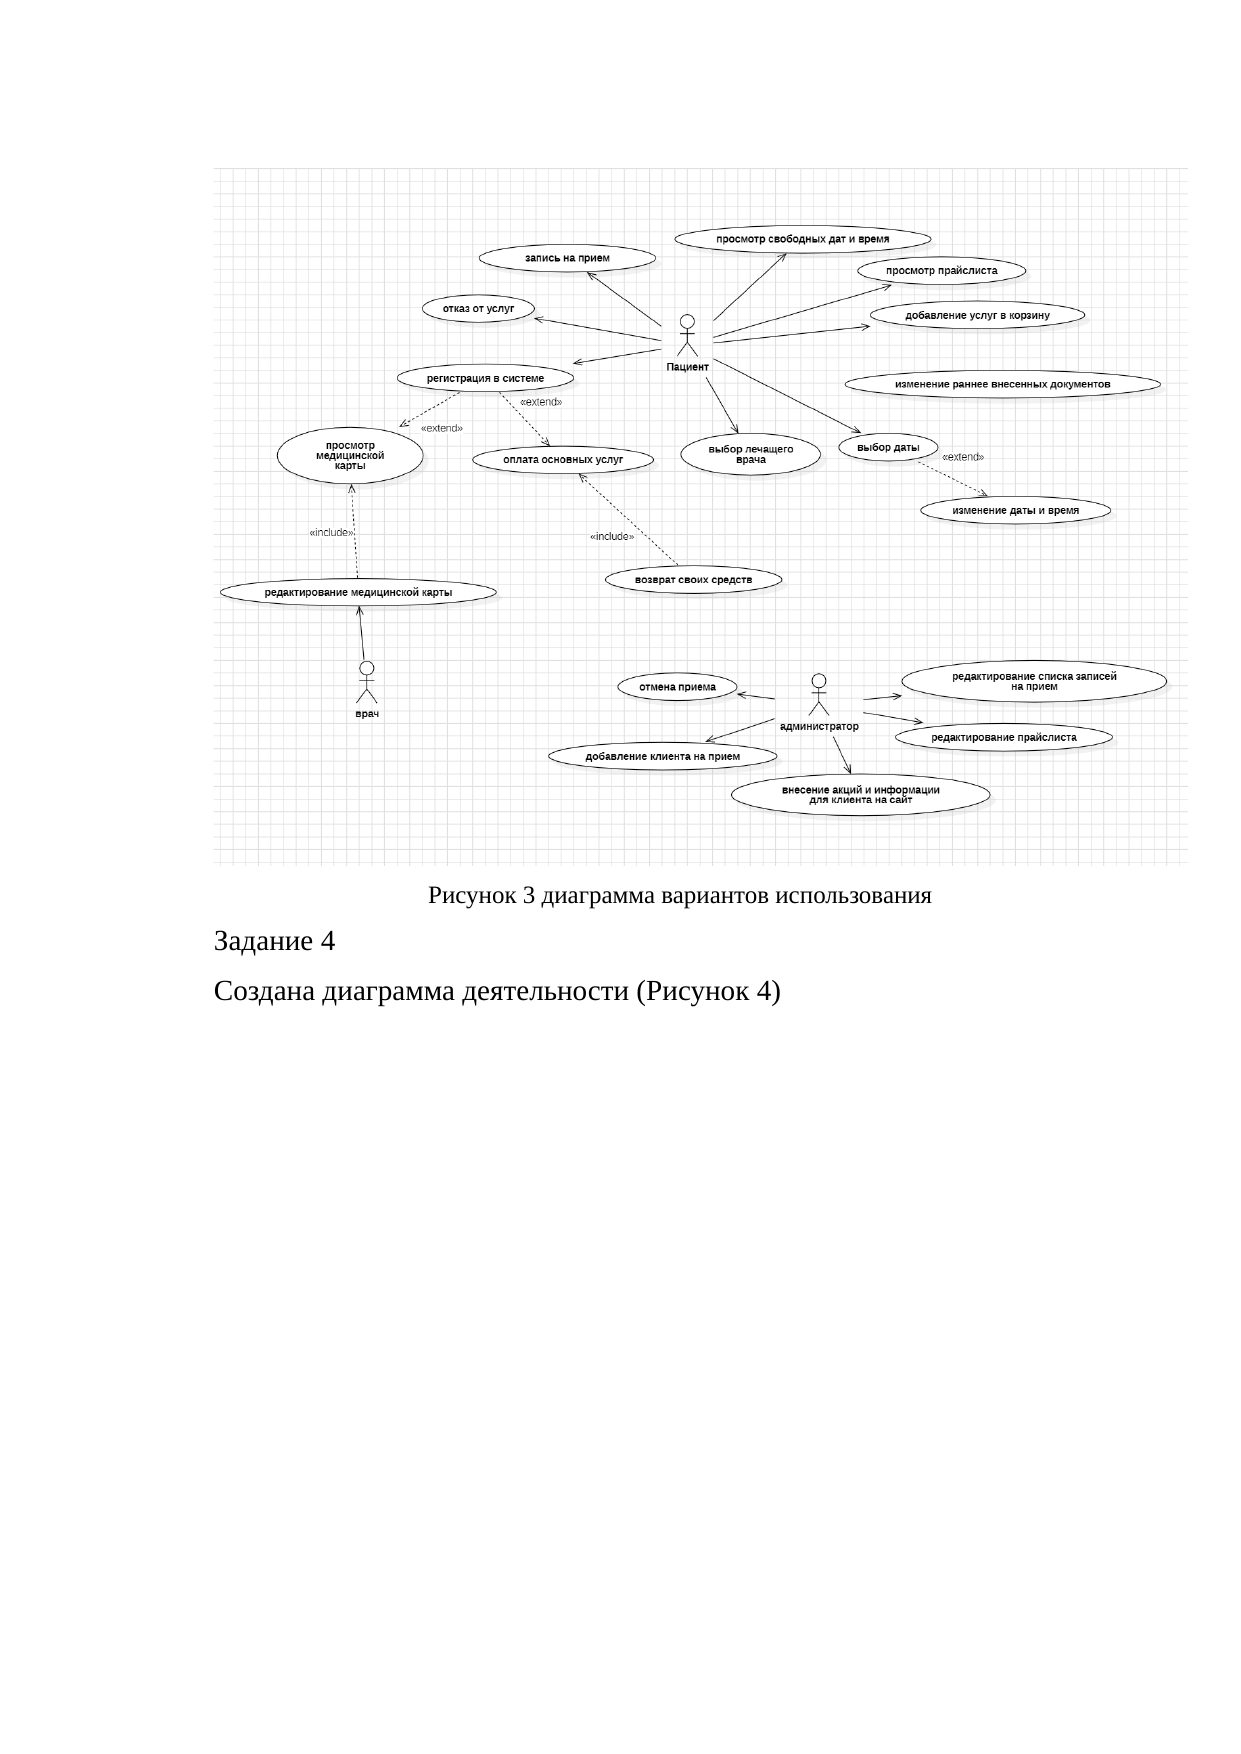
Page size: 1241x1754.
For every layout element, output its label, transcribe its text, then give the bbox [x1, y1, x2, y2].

picture [213, 168, 1189, 866]
text Рисунок 3 диаграмма вариантов использования [177, 880, 1152, 909]
text Задание 4 [177, 923, 1152, 957]
text Создана диаграмма деятельности (Рисунок 4) [177, 973, 1152, 1007]
